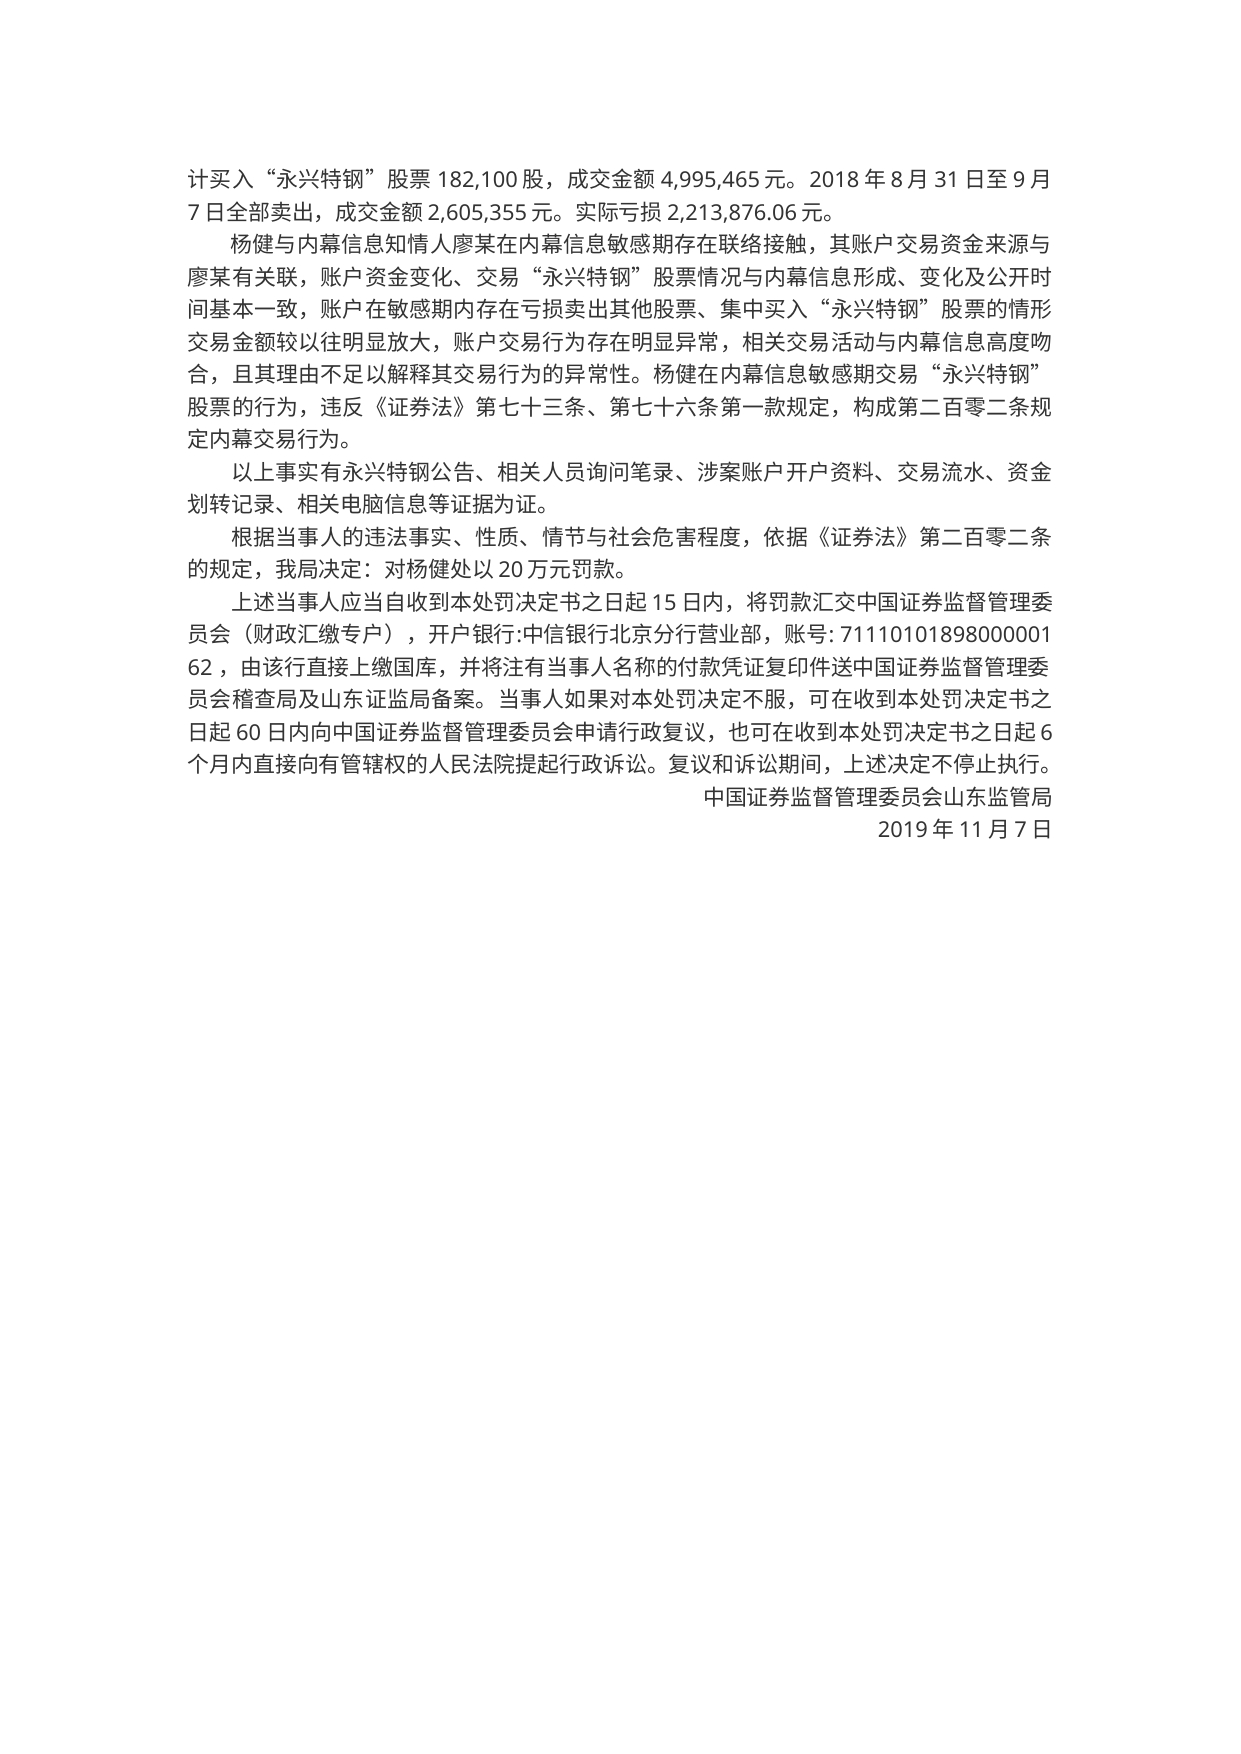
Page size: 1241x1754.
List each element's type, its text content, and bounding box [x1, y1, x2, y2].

text 根据当事人的违法事实、性质、情节与社会危害程度，依据《证券法》第二百零二条的规定，我局决定：对杨健处以20万元罚款。 [187, 519, 1053, 584]
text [187, 162, 1053, 227]
text 以上事实有永兴特钢公告、相关人员询问笔录、涉案账户开户资料、交易流水、资金划转记录、相关电脑信息等证据为证。 [187, 454, 1053, 519]
text 上述当事人应当自收到本处罚决定书之日起15日内，将罚款汇交中国证券监督管理委员会（财政汇缴专户），开户银行:中信银行北京分行营业部，账号: 7111010189800000162 ，由该行直接上缴国库，并将注有当事人名称的付款凭证复印件送中国证券监督管理委员会稽查局及山东证监局备案。当事人如果对本处罚决定不服，可在收到本处罚决定书之日起60 日内向中国证券监督管理委员会申请行政复议，也可在收到本处罚决定书之日起6个月内直接向有管辖权的人民法院提起行政诉讼。复议和诉讼期间，上述决定不停止执行。 [187, 584, 1053, 779]
text 杨健与内幕信息知情人廖某在内幕信息敏感期存在联络接触，其账户交易资金来源与廖某有关联，账户资金变化、交易“永兴特钢”股票情况与内幕信息形成、变化及公开时间基本一致，账户在敏感期内存在亏损卖出其他股票、集中买入“永兴特钢”股票的情形，交易金额较以往明显放大，账户交易行为存在明显异常，相关交易活动与内幕信息高度吻合，且其理由不足以解释其交易行为的异常性。杨健在内幕信息敏感期交易“永兴特钢”股票的行为，违反《证券法》第七十三条、第七十六条第一款规定，构成第二百零二条规定内幕交易行为。 [187, 227, 1053, 454]
text 2019年11月7日 [187, 812, 1053, 844]
text 中国证券监督管理委员会山东监管局 [187, 779, 1053, 812]
